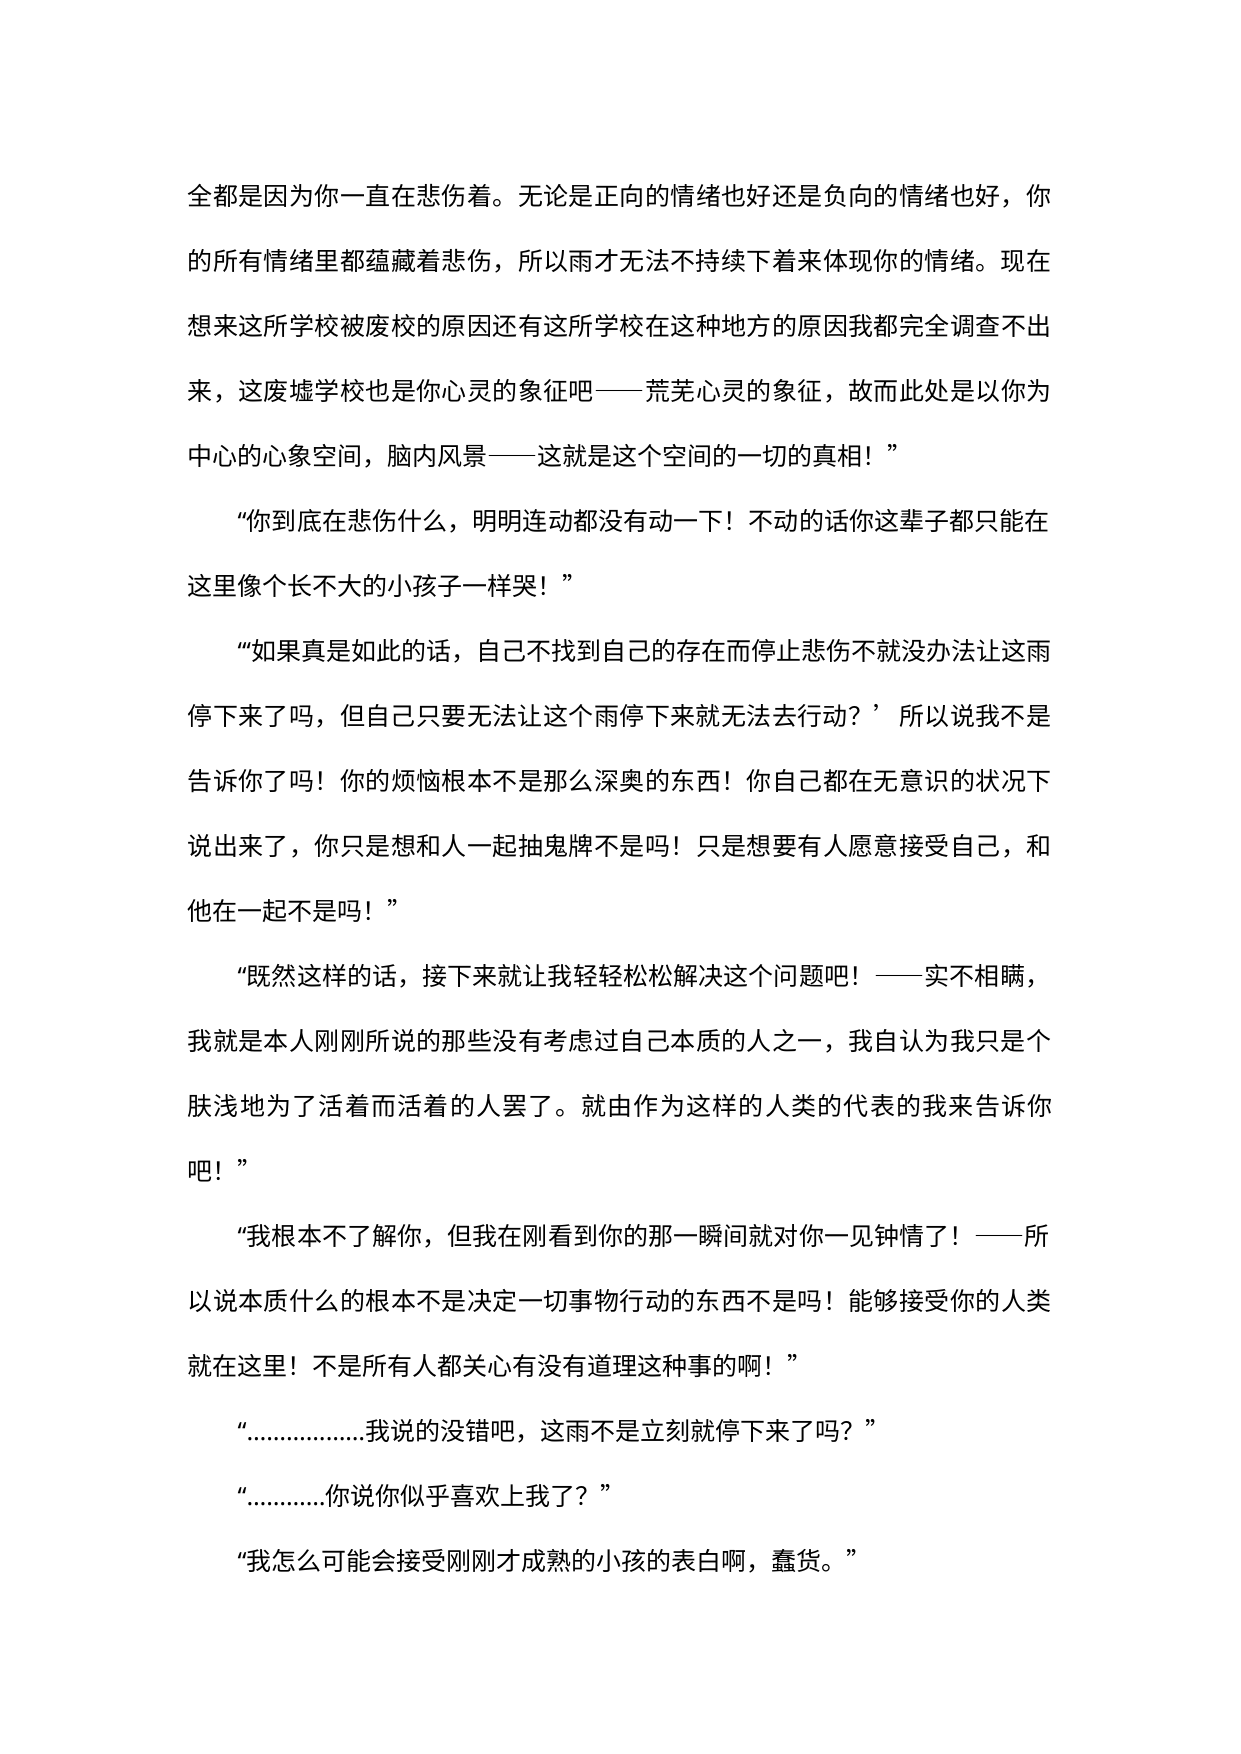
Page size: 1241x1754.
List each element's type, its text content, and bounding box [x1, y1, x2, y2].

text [187, 162, 1053, 487]
text “我根本不了解你，但我在刚看到你的那一瞬间就对你一见钟情了！——所以说本质什么的根本不是决定一切事物行动的东西不是吗！能够接受你的人类就在这里！不是所有人都关心有没有道理这种事的啊！” [187, 1202, 1053, 1397]
text “既然这样的话，接下来就让我轻轻松松解决这个问题吧！——实不相瞒，我就是本人刚刚所说的那些没有考虑过自己本质的人之一，我自认为我只是个肤浅地为了活着而活着的人罢了。就由作为这样的人类的代表的我来告诉你吧！” [187, 942, 1053, 1202]
text “我怎么可能会接受刚刚才成熟的小孩的表白啊，蠢货。” [187, 1527, 1053, 1592]
text “你到底在悲伤什么，明明连动都没有动一下！不动的话你这辈子都只能在这里像个长不大的小孩子一样哭！” [187, 487, 1053, 617]
text “………………我说的没错吧，这雨不是立刻就停下来了吗？” [187, 1397, 1053, 1462]
text “…………你说你似乎喜欢上我了？” [187, 1462, 1053, 1527]
text “‘如果真是如此的话，自己不找到自己的存在而停止悲伤不就没办法让这雨停下来了吗，但自己只要无法让这个雨停下来就无法去行动？’所以说我不是告诉你了吗！你的烦恼根本不是那么深奥的东西！你自己都在无意识的状况下说出来了，你只是想和人一起抽鬼牌不是吗！只是想要有人愿意接受自己，和他在一起不是吗！” [187, 617, 1053, 942]
